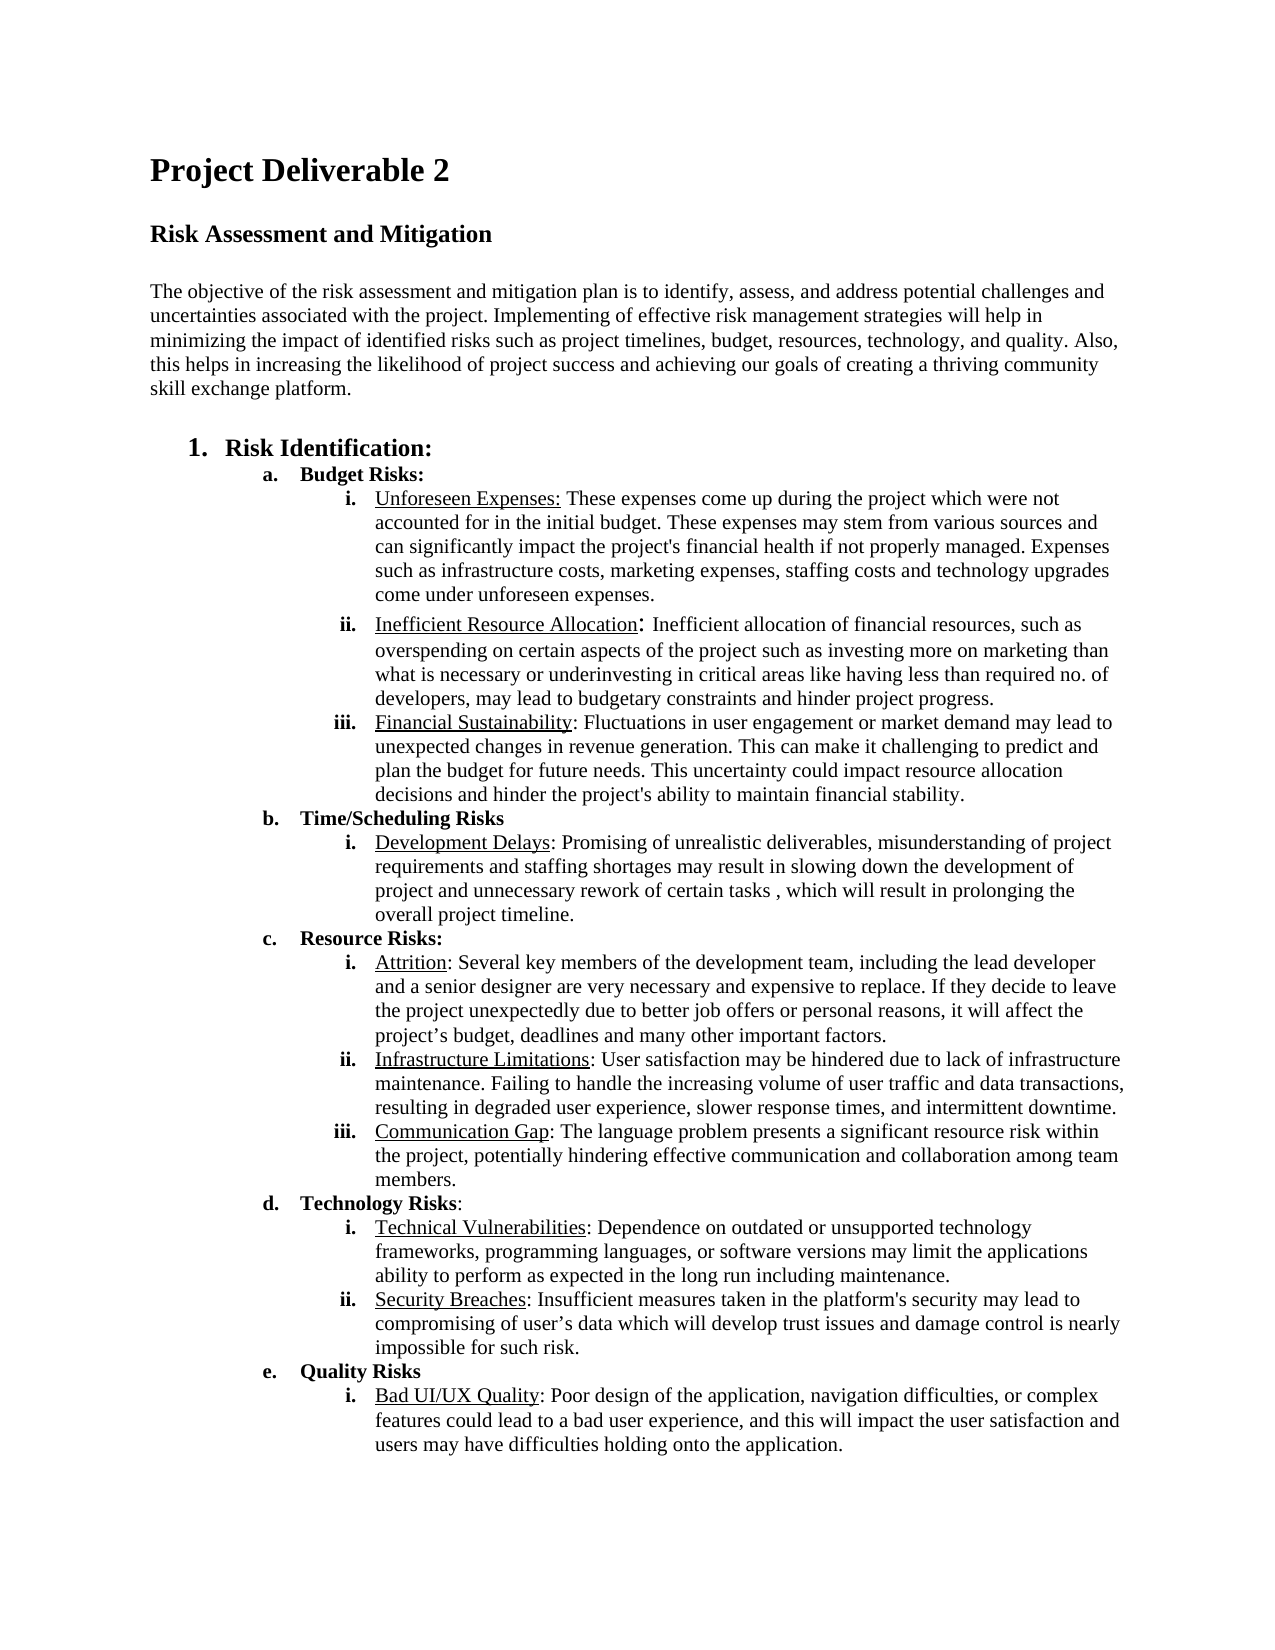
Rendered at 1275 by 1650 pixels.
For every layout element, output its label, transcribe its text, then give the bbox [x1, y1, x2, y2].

text The objective of the risk assessment and mitigation plan is to identify, assess, and address potential challenges and uncertainties associated with the project. Implementing of effective risk management strategies will help in minimizing the impact of identified risks such as project timelines, budget, resources, technology, and quality. Also, this helps in increasing the likelihood of project success and achieving our goals of creating a thriving community skill exchange platform. [150, 279, 1125, 400]
text Risk Assessment and Mitigation [150, 219, 1125, 248]
list Resource Risks: [262, 926, 1125, 950]
list Bad UI/UX Quality: Poor design of the application, navigation difficulties, or complex features could lead to a bad user experience, and this will impact the user satisfaction and users may have difficulties holding onto the application. [356, 1383, 1125, 1456]
list Technical Vulnerabilities: Dependence on outdated or unsupported technology frameworks, programming languages, or software versions may limit the applications ability to perform as expected in the long run including maintenance. [356, 1215, 1125, 1287]
list Communication Gap: The language problem presents a significant resource risk within the project, potentially hindering effective communication and collaboration among team members. [356, 1119, 1125, 1191]
list Security Breaches: Insufficient measures taken in the platform's security may lead to compromising of user’s data which will develop trust issues and damage control is nearly impossible for such risk. [356, 1287, 1125, 1359]
list Development Delays: Promising of unrealistic deliverables, misunderstanding of project requirements and staffing shortages may result in slowing down the development of project and unnecessary rework of certain tasks , which will result in prolonging the overall project timeline. [356, 830, 1125, 926]
list Inefficient Resource Allocation: Inefficient allocation of financial resources, such as overspending on certain aspects of the project such as investing more on marketing than what is necessary or underinvesting in critical areas like having less than required no. of developers, may lead to budgetary constraints and hinder project progress. [356, 606, 1125, 710]
list Unforeseen Expenses: These expenses come up during the project which were not accounted for in the initial budget. These expenses may stem from various sources and can significantly impact the project's financial health if not properly managed. Expenses such as infrastructure costs, marketing expenses, staffing costs and technology upgrades come under unforeseen expenses. [356, 486, 1125, 606]
list Infrastructure Limitations: User satisfaction may be hindered due to lack of infrastructure maintenance. Failing to handle the increasing volume of user traffic and data transactions, resulting in degraded user experience, slower response times, and intermittent downtime. [356, 1047, 1125, 1119]
list Quality Risks [262, 1359, 1125, 1383]
list Risk Identification: [187, 431, 1125, 462]
list Budget Risks: [262, 462, 1125, 486]
list Technology Risks: [262, 1191, 1125, 1215]
text Project Deliverable 2 [150, 150, 1125, 188]
list Financial Sustainability: Fluctuations in user engagement or market demand may lead to unexpected changes in revenue generation. This can make it challenging to predict and plan the budget for future needs. This uncertainty could impact resource allocation decisions and hinder the project's ability to maintain financial stability. [356, 710, 1125, 806]
list Attrition: Several key members of the development team, including the lead developer and a senior designer are very necessary and expensive to replace. If they decide to leave the project unexpectedly due to better job offers or personal reasons, it will affect the project’s budget, deadlines and many other important factors. [356, 950, 1125, 1047]
list Time/Scheduling Risks [262, 806, 1125, 830]
